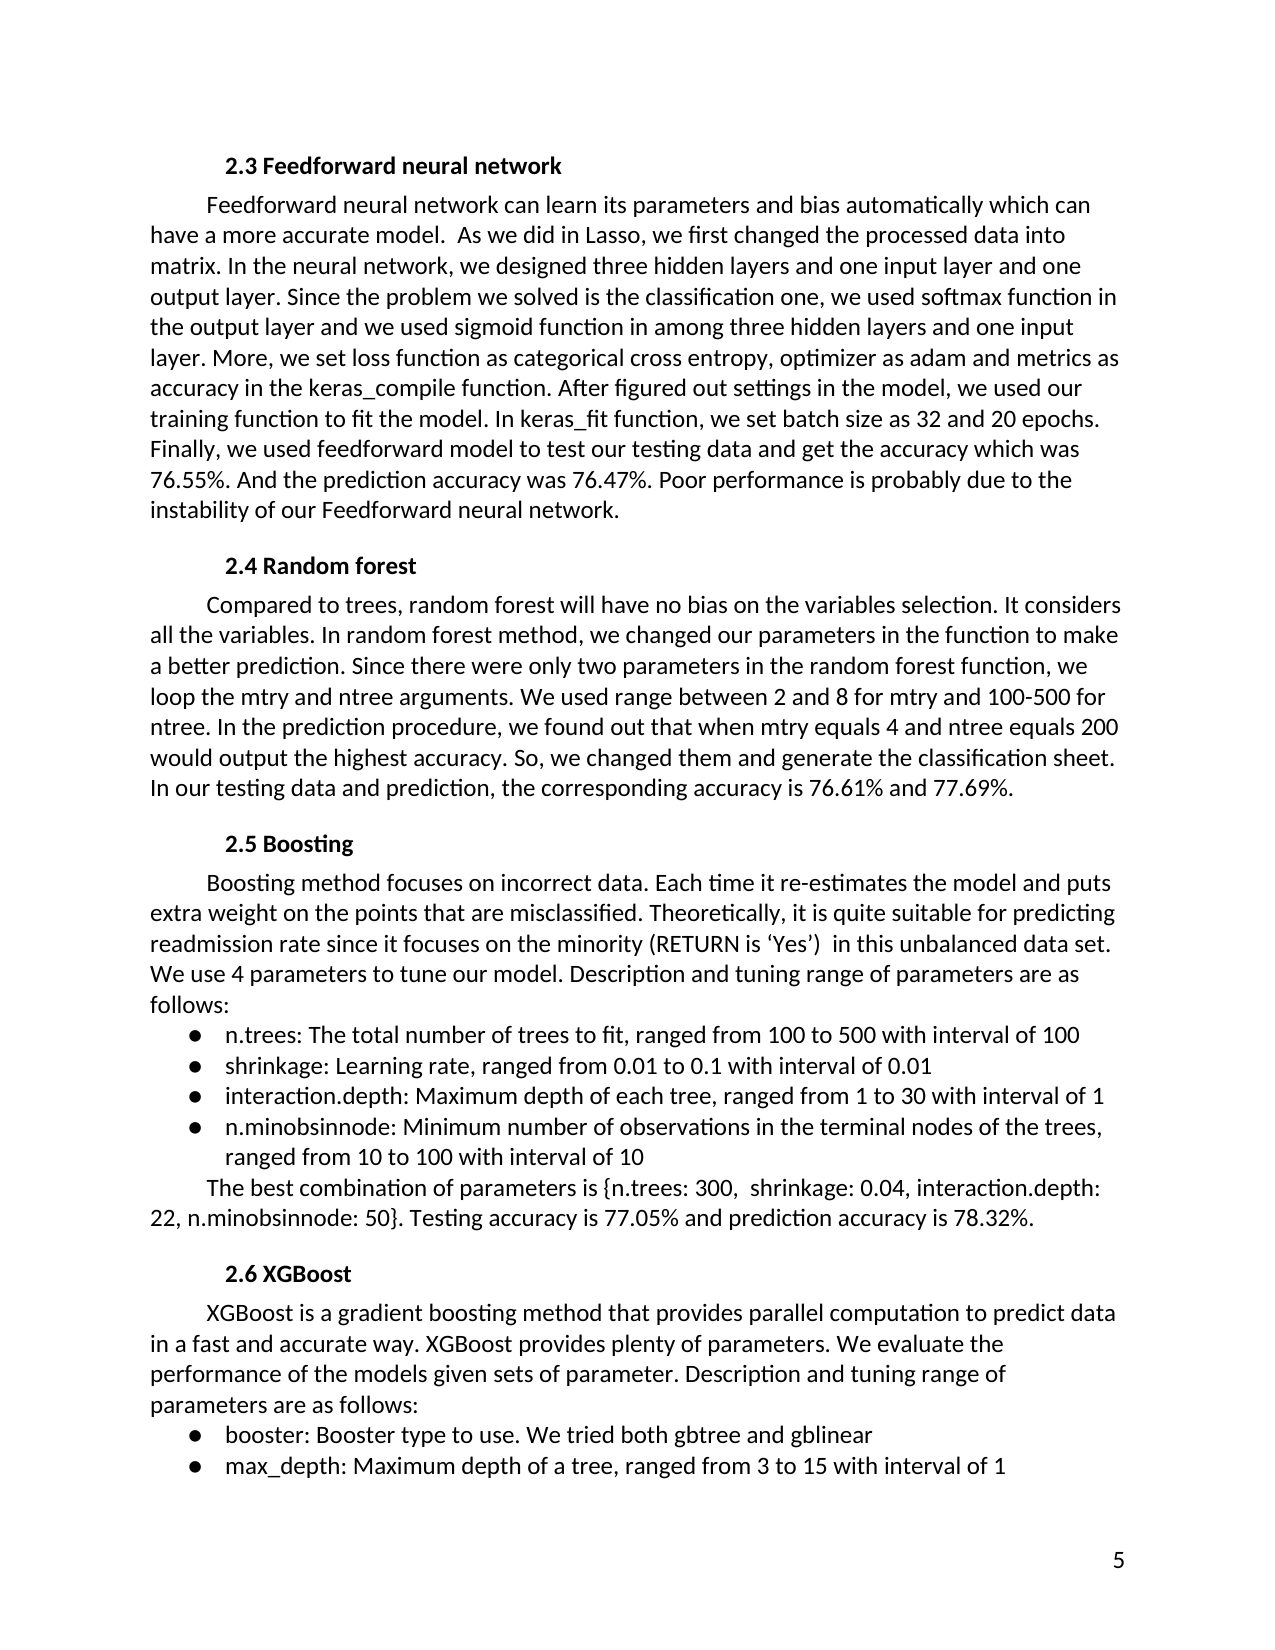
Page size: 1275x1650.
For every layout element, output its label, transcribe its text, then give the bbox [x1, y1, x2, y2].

text Feedforward neural network can learn its parameters and bias automatically which can have a more accurate model. As we did in Lasso, we first changed the processed data into matrix. In the neural network, we designed three hidden layers and one input layer and one output layer. Since the problem we solved is the classification one, we used softmax function in the output layer and we used sigmoid function in among three hidden layers and one input layer. More, we set loss function as categorical cross entropy, optimizer as adam and metrics as accuracy in the keras_compile function. After figured out settings in the model, we used our training function to fit the model. In keras_fit function, we set batch size as 32 and 20 epochs. Finally, we used feedforward model to test our testing data and get the accuracy which was 76.55%. And the prediction accuracy was 76.47%. Poor performance is probably due to the instability of our Feedforward neural network. [150, 189, 1125, 525]
list shrinkage: Learning rate, ranged from 0.01 to 0.1 with interval of 0.01 [187, 1050, 1125, 1081]
subtitle 2.4 Random forest [225, 550, 1125, 580]
text XGBoost is a gradient boosting method that provides parallel computation to predict data in a fast and accurate way. XGBoost provides plenty of parameters. We evaluate the performance of the models given sets of parameter. Description and tuning range of parameters are as follows: [150, 1297, 1125, 1419]
list n.minobsinnode: Minimum number of observations in the terminal nodes of the trees, ranged from 10 to 100 with interval of 10 [187, 1111, 1125, 1172]
list interaction.depth: Maximum depth of each tree, ranged from 1 to 30 with interval of 1 [187, 1081, 1125, 1111]
list n.trees: The total number of trees to fit, ranged from 100 to 500 with interval of 100 [187, 1019, 1125, 1050]
subtitle 2.6 XGBoost [225, 1258, 1125, 1289]
text Compared to trees, random forest will have no bias on the variables selection. It considers all the variables. In random forest method, we changed our parameters in the function to make a better prediction. Since there were only two parameters in the random forest function, we loop the mtry and ntree arguments. We used range between 2 and 8 for mtry and 100-500 for ntree. In the prediction procedure, we found out that when mtry equals 4 and ntree equals 200 would output the highest accuracy. So, we changed them and generate the classification sheet. In our testing data and prediction, the corresponding accuracy is 76.61% and 77.69%. [150, 589, 1125, 803]
text The best combination of parameters is {n.trees: 300, shrinkage: 0.04, interaction.depth: 22, n.minobsinnode: 50}. Testing accuracy is 77.05% and prediction accuracy is 78.32%. [150, 1172, 1125, 1233]
text Boosting method focuses on incorrect data. Each time it re-estimates the model and puts extra weight on the points that are misclassified. Theoretically, it is quite suitable for predicting readmission rate since it focuses on the minority (RETURN is ‘Yes’) in this unbalanced data set. We use 4 parameters to tune our model. Description and tuning range of parameters are as follows: [150, 867, 1125, 1019]
subtitle 2.5 Boosting [225, 828, 1125, 858]
list booster: Booster type to use. We tried both gbtree and gblinear [187, 1419, 1125, 1450]
subtitle 2.3 Feedforward neural network [225, 150, 1125, 181]
list max_depth: Maximum depth of a tree, ranged from 3 to 15 with interval of 1 [187, 1450, 1125, 1480]
